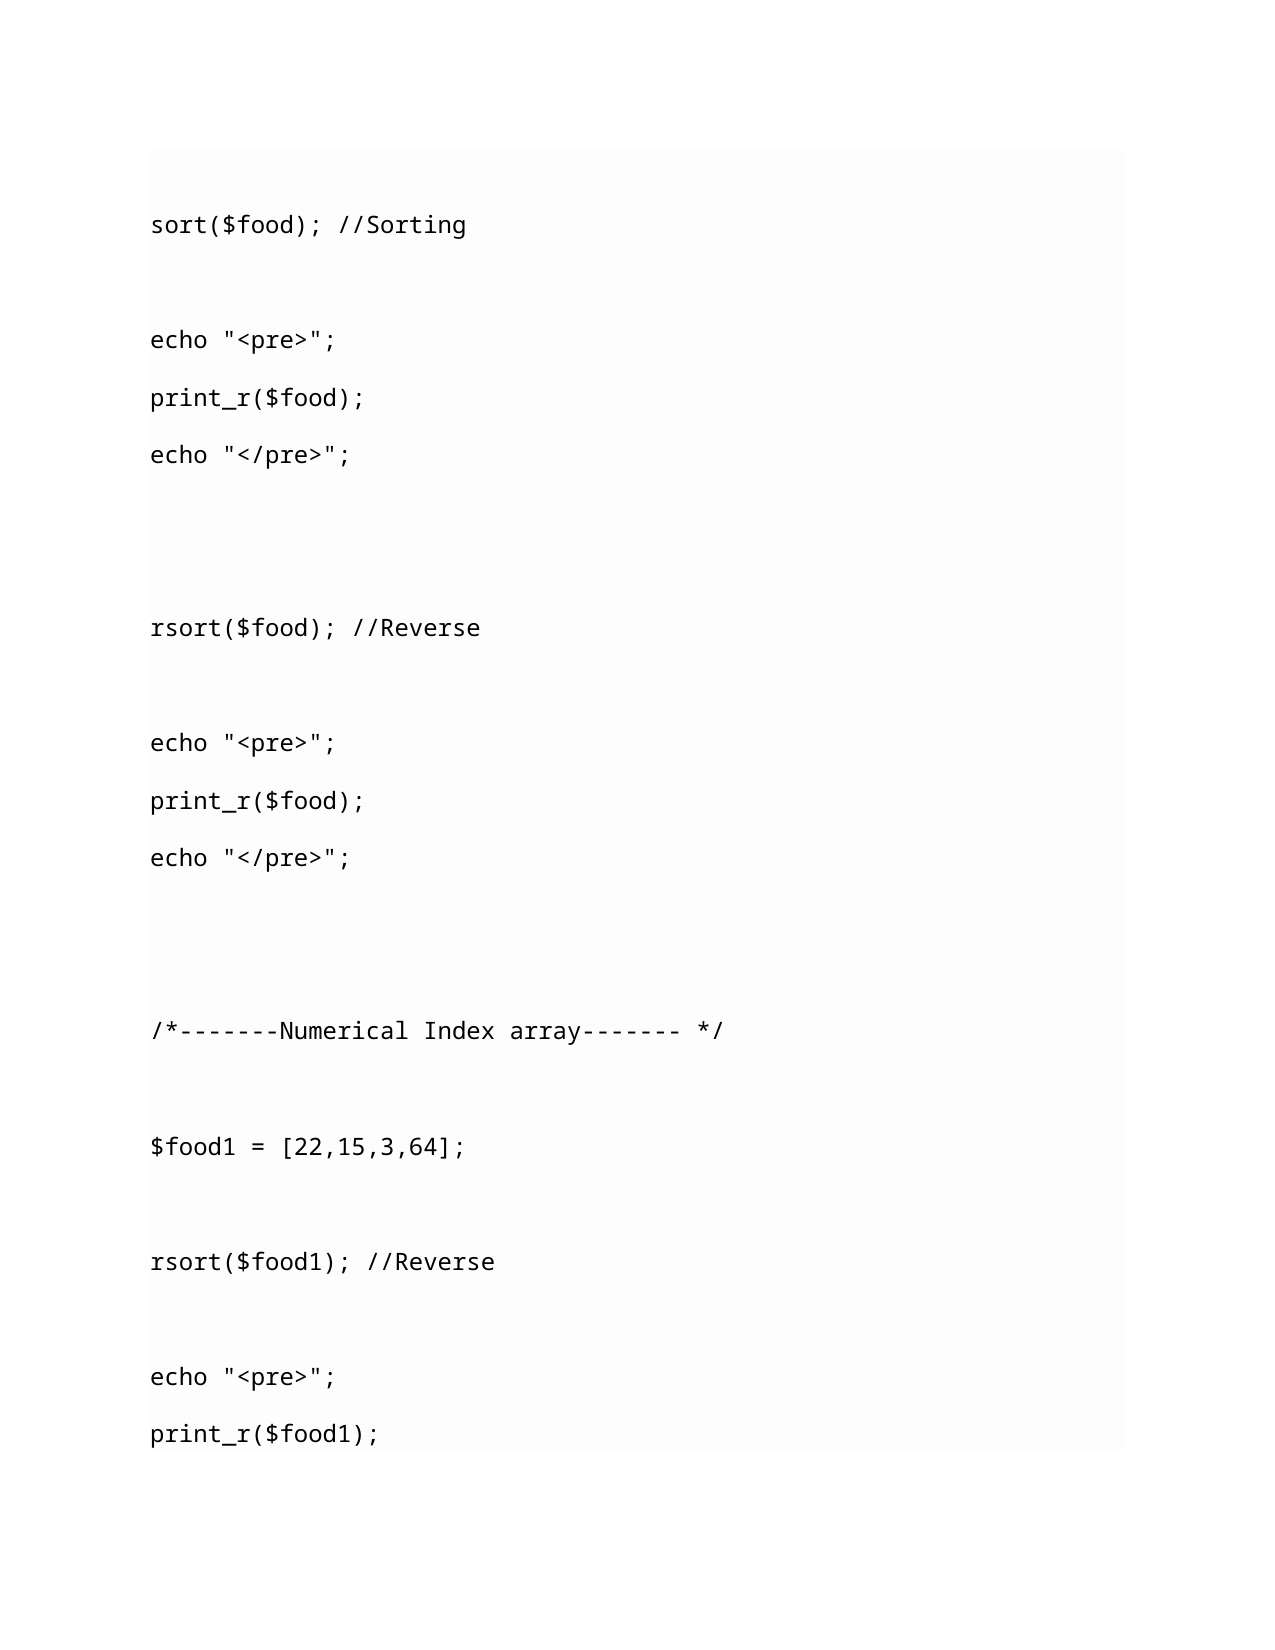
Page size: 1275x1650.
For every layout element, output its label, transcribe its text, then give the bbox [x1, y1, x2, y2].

text echo "</pre>"; [150, 438, 1125, 471]
text print_r($food); [150, 784, 1125, 816]
text echo "<pre>"; [150, 323, 1125, 355]
text print_r($food1); [150, 1417, 1125, 1450]
text echo "<pre>"; [150, 1360, 1125, 1392]
text $food1 = [22,15,3,64]; [150, 1129, 1125, 1162]
text echo "</pre>"; [150, 841, 1125, 874]
text echo "<pre>"; [150, 726, 1125, 759]
text rsort($food1); //Reverse [150, 1244, 1125, 1277]
text print_r($food); [150, 380, 1125, 413]
text sort($food); //Sorting [150, 208, 1125, 240]
text rsort($food); //Reverse [150, 611, 1125, 643]
text /*-------Numerical Index array------- */ [150, 1014, 1125, 1047]
